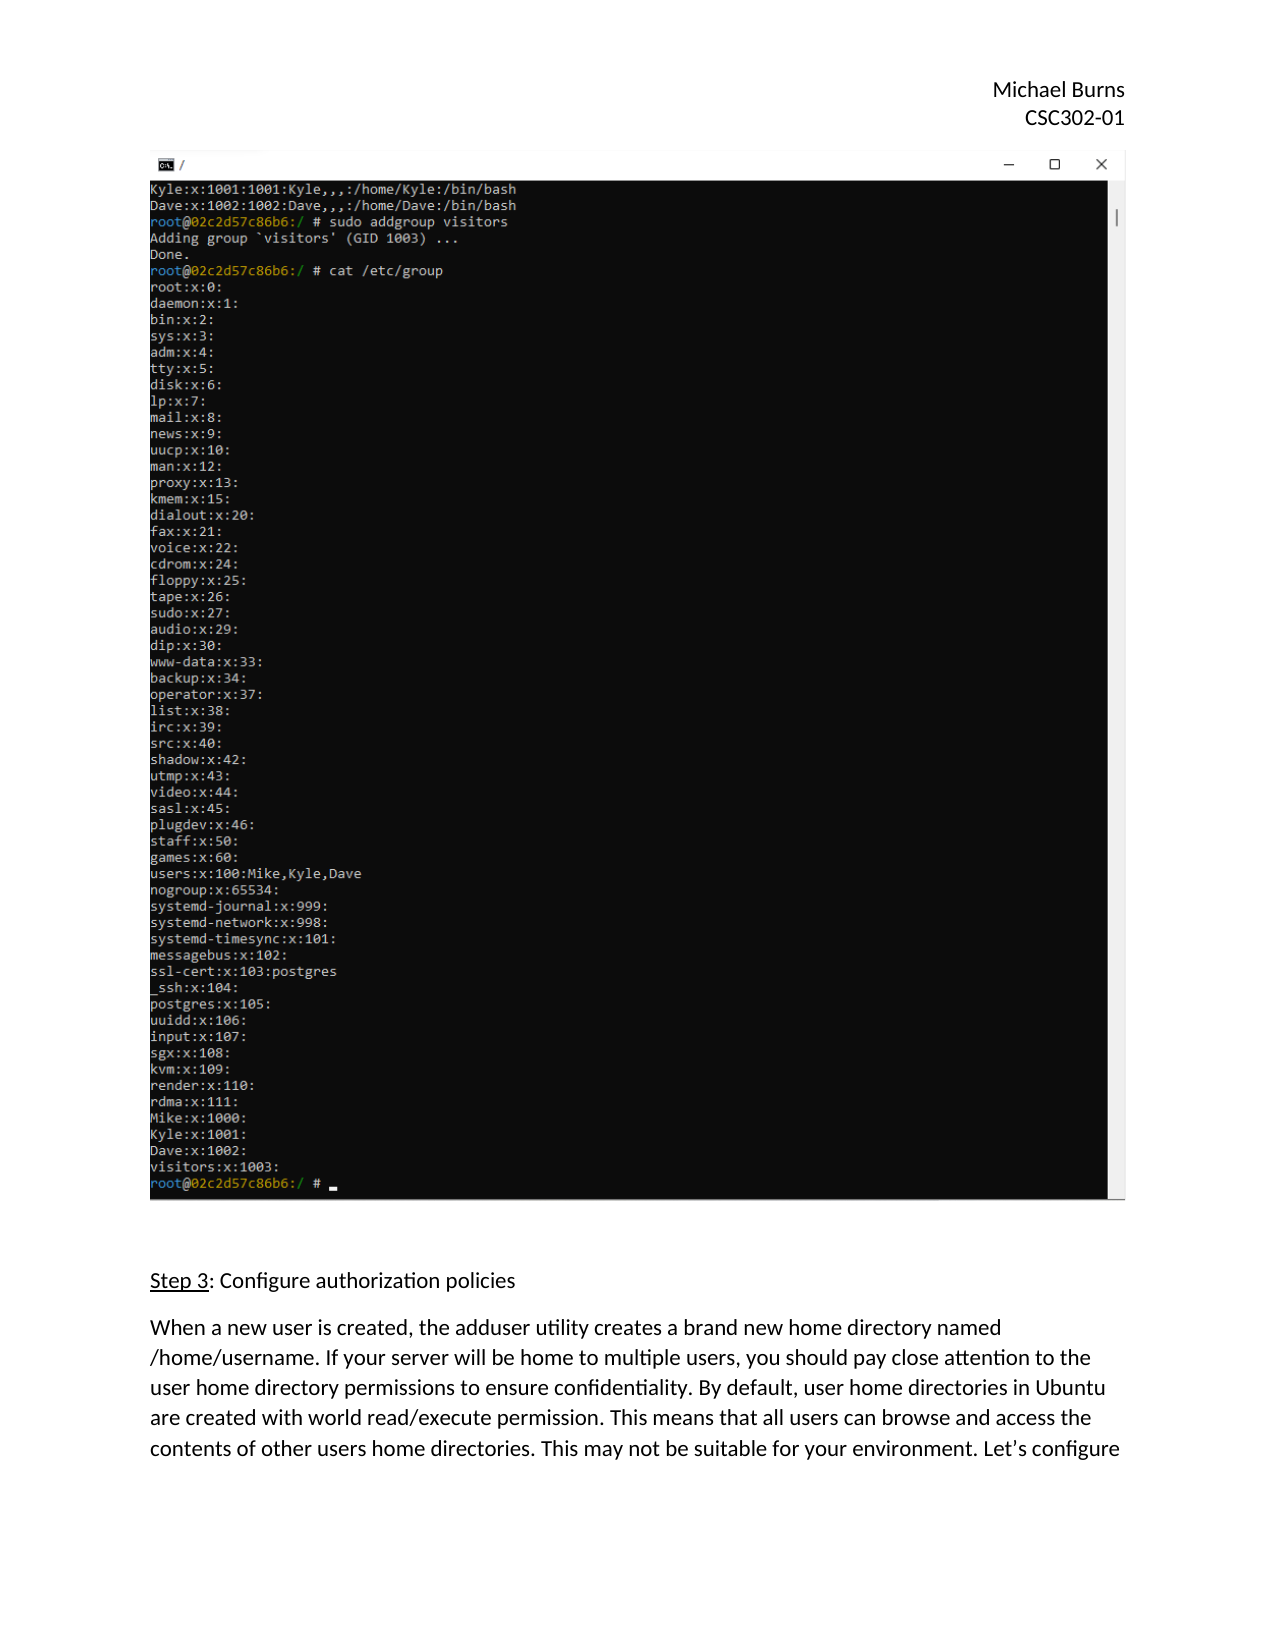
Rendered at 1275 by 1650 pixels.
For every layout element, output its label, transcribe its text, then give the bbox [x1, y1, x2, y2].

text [150, 1313, 1125, 1462]
picture [150, 150, 1125, 1201]
text Step 3: Configure authorization policies [150, 1266, 1125, 1294]
